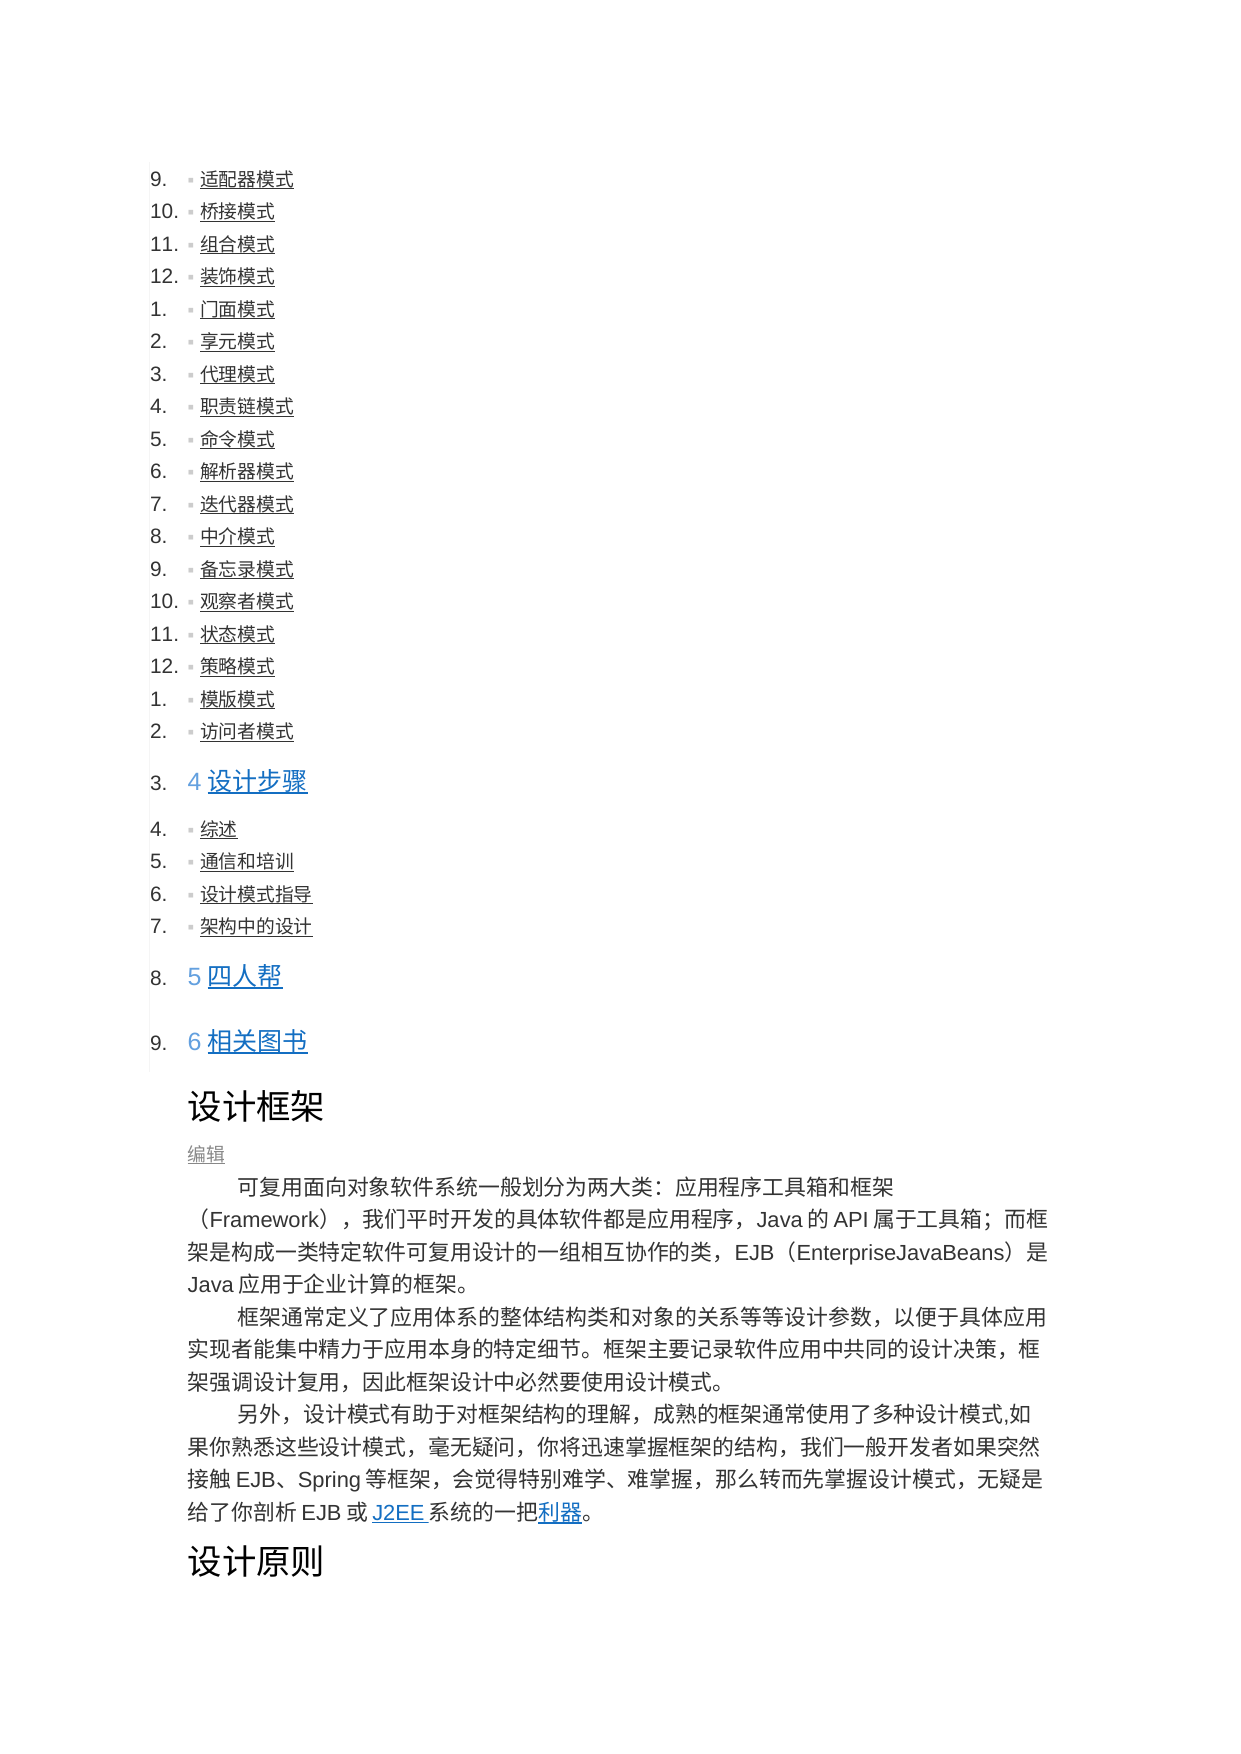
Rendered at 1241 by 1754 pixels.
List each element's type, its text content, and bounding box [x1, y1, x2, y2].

list ▪ 设计模式指导 [150, 877, 1053, 909]
text 设计原则 [187, 1527, 1053, 1592]
list ▪ 适配器模式 [150, 162, 1053, 194]
list 5 四人帮 [150, 942, 1053, 1007]
list ▪ 命令模式 [150, 422, 1053, 454]
list ▪ 迭代器模式 [150, 487, 1053, 519]
text 可复用面向对象软件系统一般划分为两大类：应用程序工具箱和框架（Framework），我们平时开发的具体软件都是应用程序，Java的API属于工具箱；而框架是构成一类特定软件可复用设计的一组相互协作的类，EJB（EnterpriseJavaBeans）是Java应用于企业计算的框架。 [187, 1169, 1053, 1299]
list ▪ 模版模式 [150, 682, 1053, 714]
list ▪ 桥接模式 [150, 194, 1053, 227]
text 编辑 [187, 1137, 1053, 1169]
list ▪ 组合模式 [150, 227, 1053, 259]
text 设计框架 [187, 1072, 1053, 1137]
list ▪ 综述 [150, 812, 1053, 844]
list ▪ 解析器模式 [150, 454, 1053, 487]
list 6 相关图书 [150, 1007, 1053, 1072]
list ▪ 中介模式 [150, 519, 1053, 552]
list ▪ 门面模式 [150, 292, 1053, 324]
list 4 设计步骤 [150, 747, 1053, 812]
list ▪ 职责链模式 [150, 389, 1053, 422]
list ▪ 备忘录模式 [150, 552, 1053, 584]
list ▪ 装饰模式 [150, 259, 1053, 292]
text 框架通常定义了应用体系的整体结构类和对象的关系等等设计参数，以便于具体应用实现者能集中精力于应用本身的特定细节。框架主要记录软件应用中共同的设计决策，框架强调设计复用，因此框架设计中必然要使用设计模式。 [187, 1299, 1053, 1397]
list ▪ 观察者模式 [150, 584, 1053, 617]
list ▪ 访问者模式 [150, 714, 1053, 747]
list ▪ 架构中的设计 [150, 909, 1053, 942]
list ▪ 享元模式 [150, 324, 1053, 357]
list ▪ 状态模式 [150, 617, 1053, 649]
list ▪ 策略模式 [150, 649, 1053, 682]
list ▪ 代理模式 [150, 357, 1053, 389]
list ▪ 通信和培训 [150, 844, 1053, 877]
text 另外，设计模式有助于对框架结构的理解，成熟的框架通常使用了多种设计模式,如果你熟悉这些设计模式，毫无疑问，你将迅速掌握框架的结构，我们一般开发者如果突然接触EJB、Spring等框架，会觉得特别难学、难掌握，那么转而先掌握设计模式，无疑是给了你剖析EJB或J2EE系统的一把利器。 [187, 1397, 1053, 1527]
